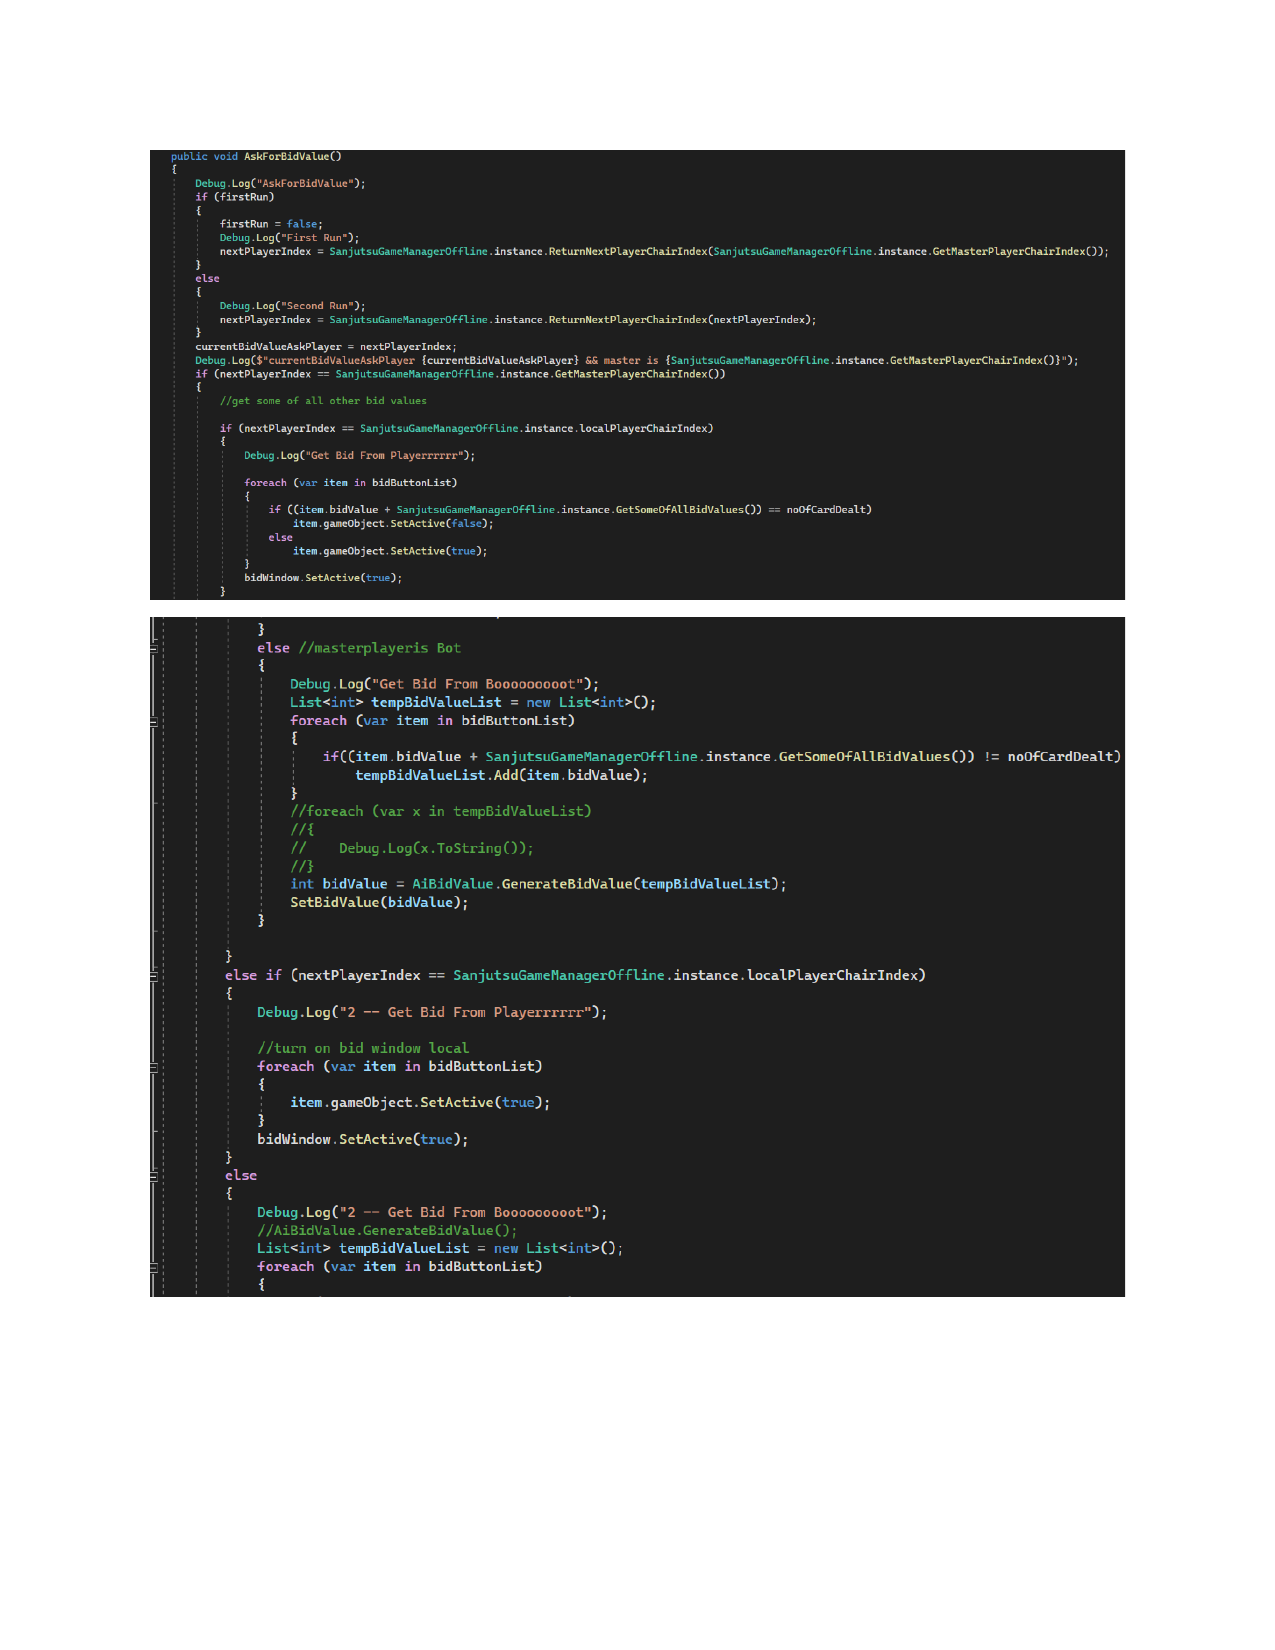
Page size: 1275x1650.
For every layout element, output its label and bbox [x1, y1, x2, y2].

picture [150, 617, 1125, 1297]
picture [150, 150, 1125, 600]
